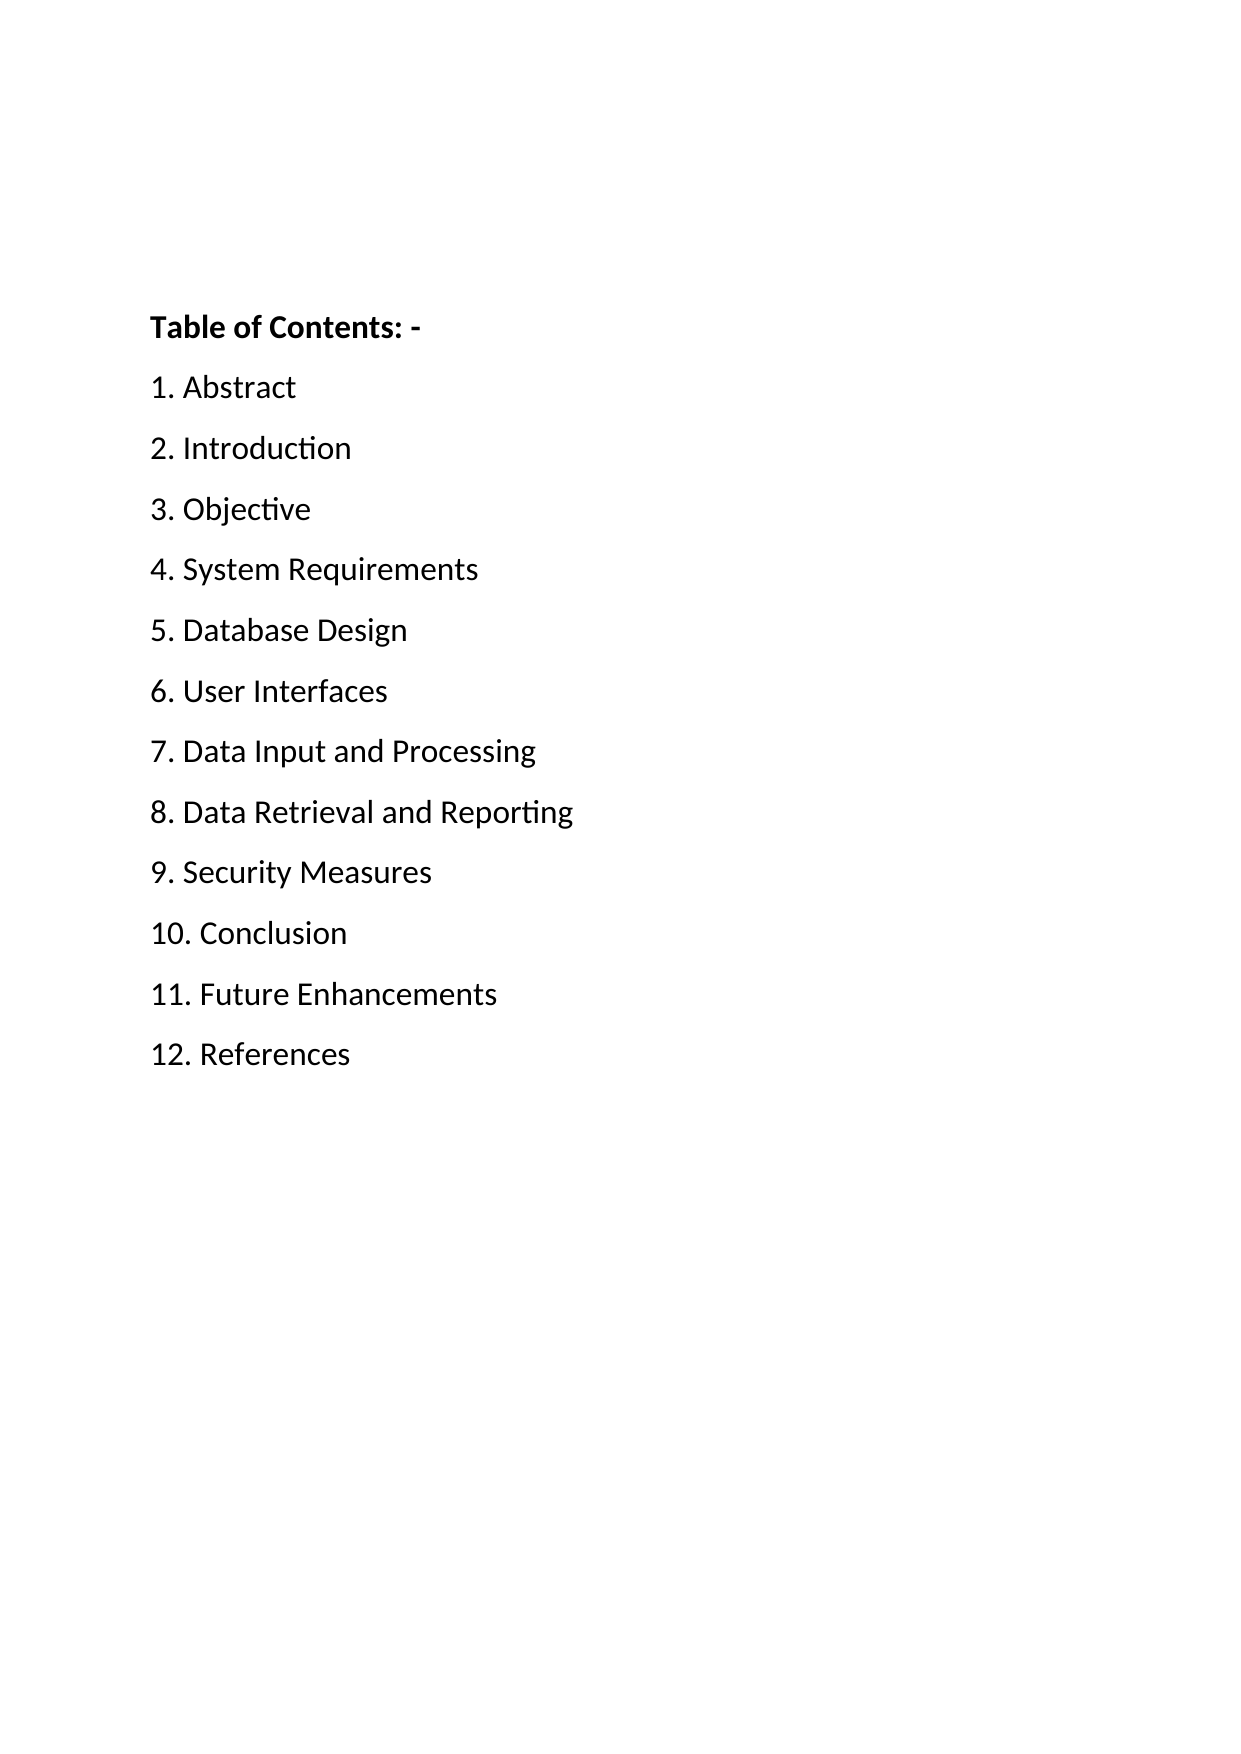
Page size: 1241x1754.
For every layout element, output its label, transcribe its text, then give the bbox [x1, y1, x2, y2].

text 1. Abstract [150, 366, 1090, 407]
text 10. Conclusion [150, 912, 1090, 953]
text 9. Security Measures [150, 851, 1090, 892]
text 12. References [150, 1033, 1090, 1074]
text 4. System Requirements [150, 548, 1090, 589]
text 11. Future Enhancements [150, 973, 1090, 1013]
text 6. User Interfaces [150, 669, 1090, 710]
text 7. Data Input and Processing [150, 730, 1090, 771]
text 2. Introduction [150, 427, 1090, 468]
text 8. Data Retrieval and Reporting [150, 791, 1090, 832]
text Table of Contents: - [150, 306, 1090, 347]
text 5. Database Design [150, 609, 1090, 650]
text 3. Objective [150, 488, 1090, 528]
